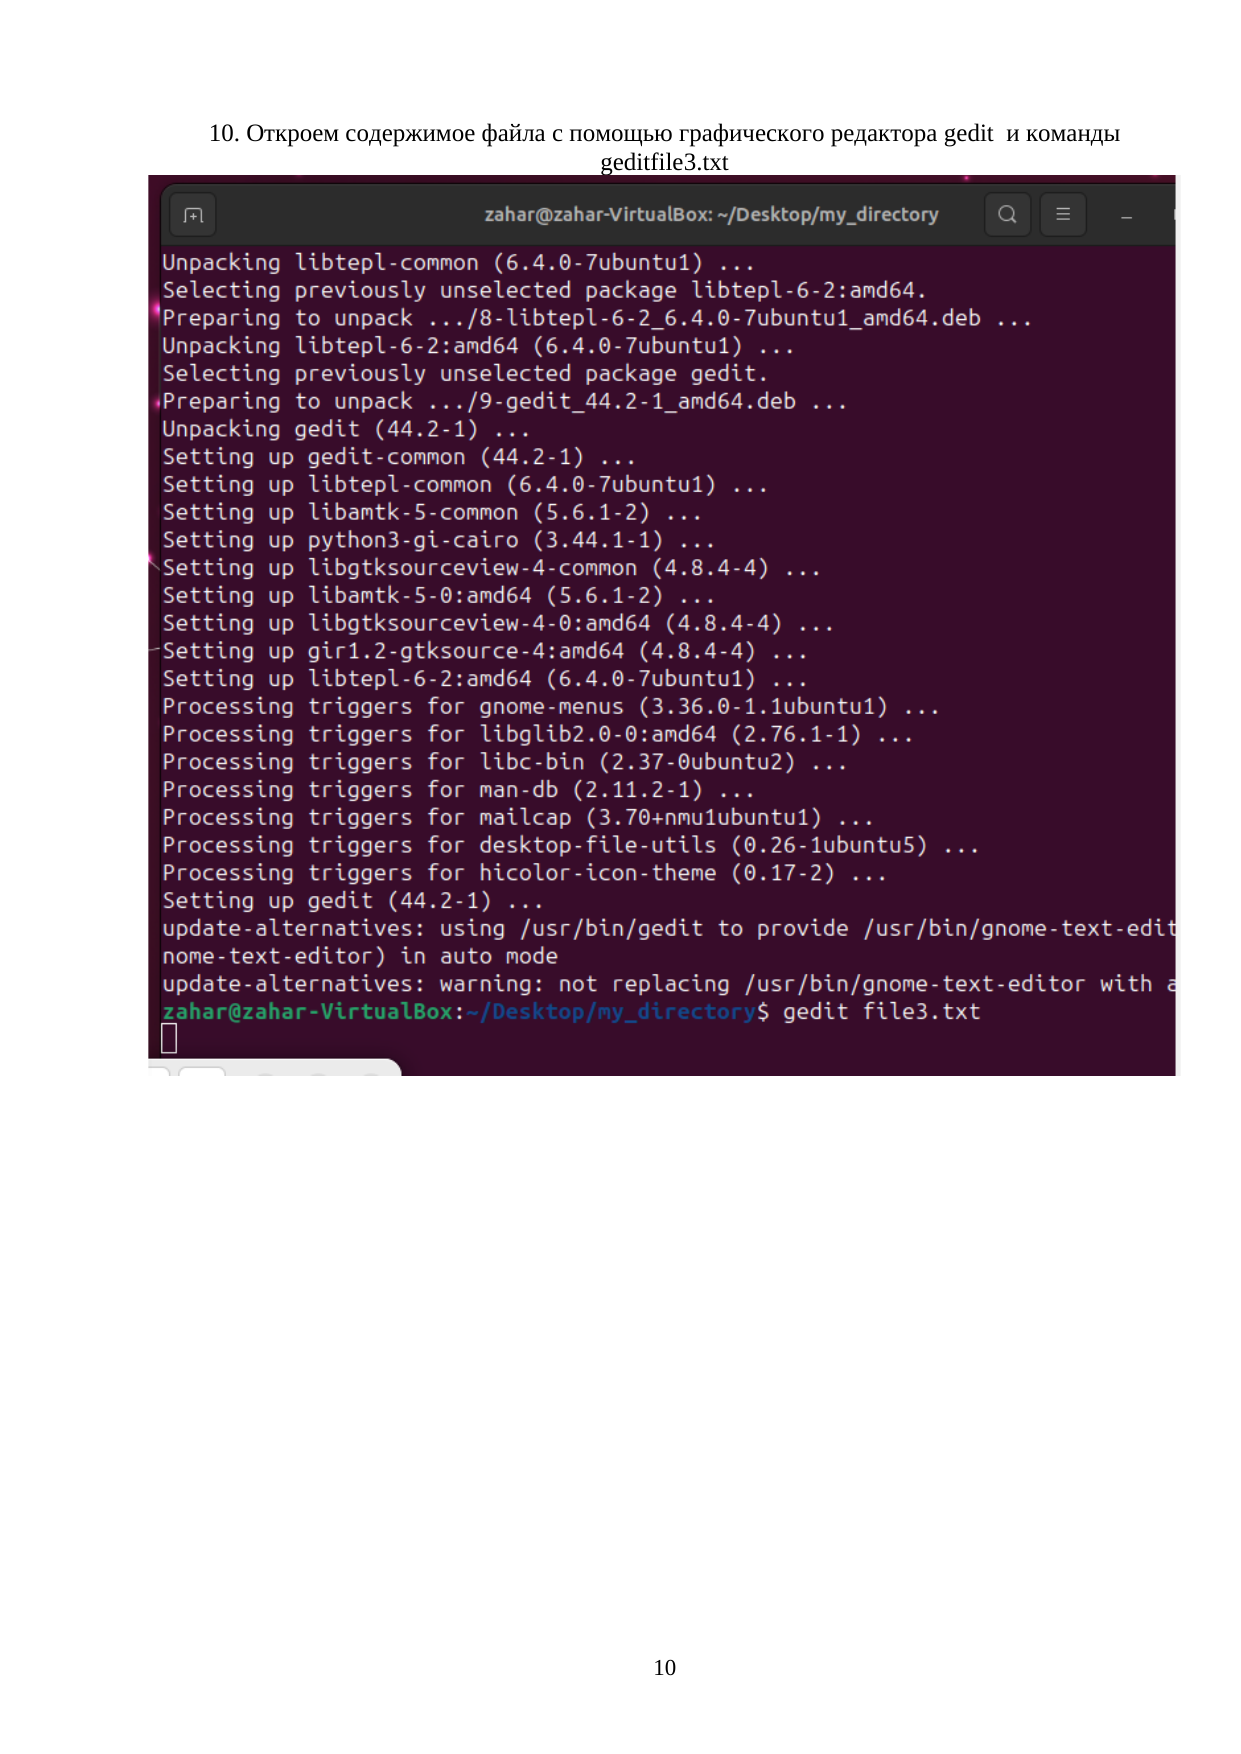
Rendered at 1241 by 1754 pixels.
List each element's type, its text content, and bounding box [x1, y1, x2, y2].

picture [148, 175, 1181, 1076]
text 10. Откроем содержимое файла с помощью графического редактора gedit и команды geditfile3.txt [148, 118, 1181, 175]
